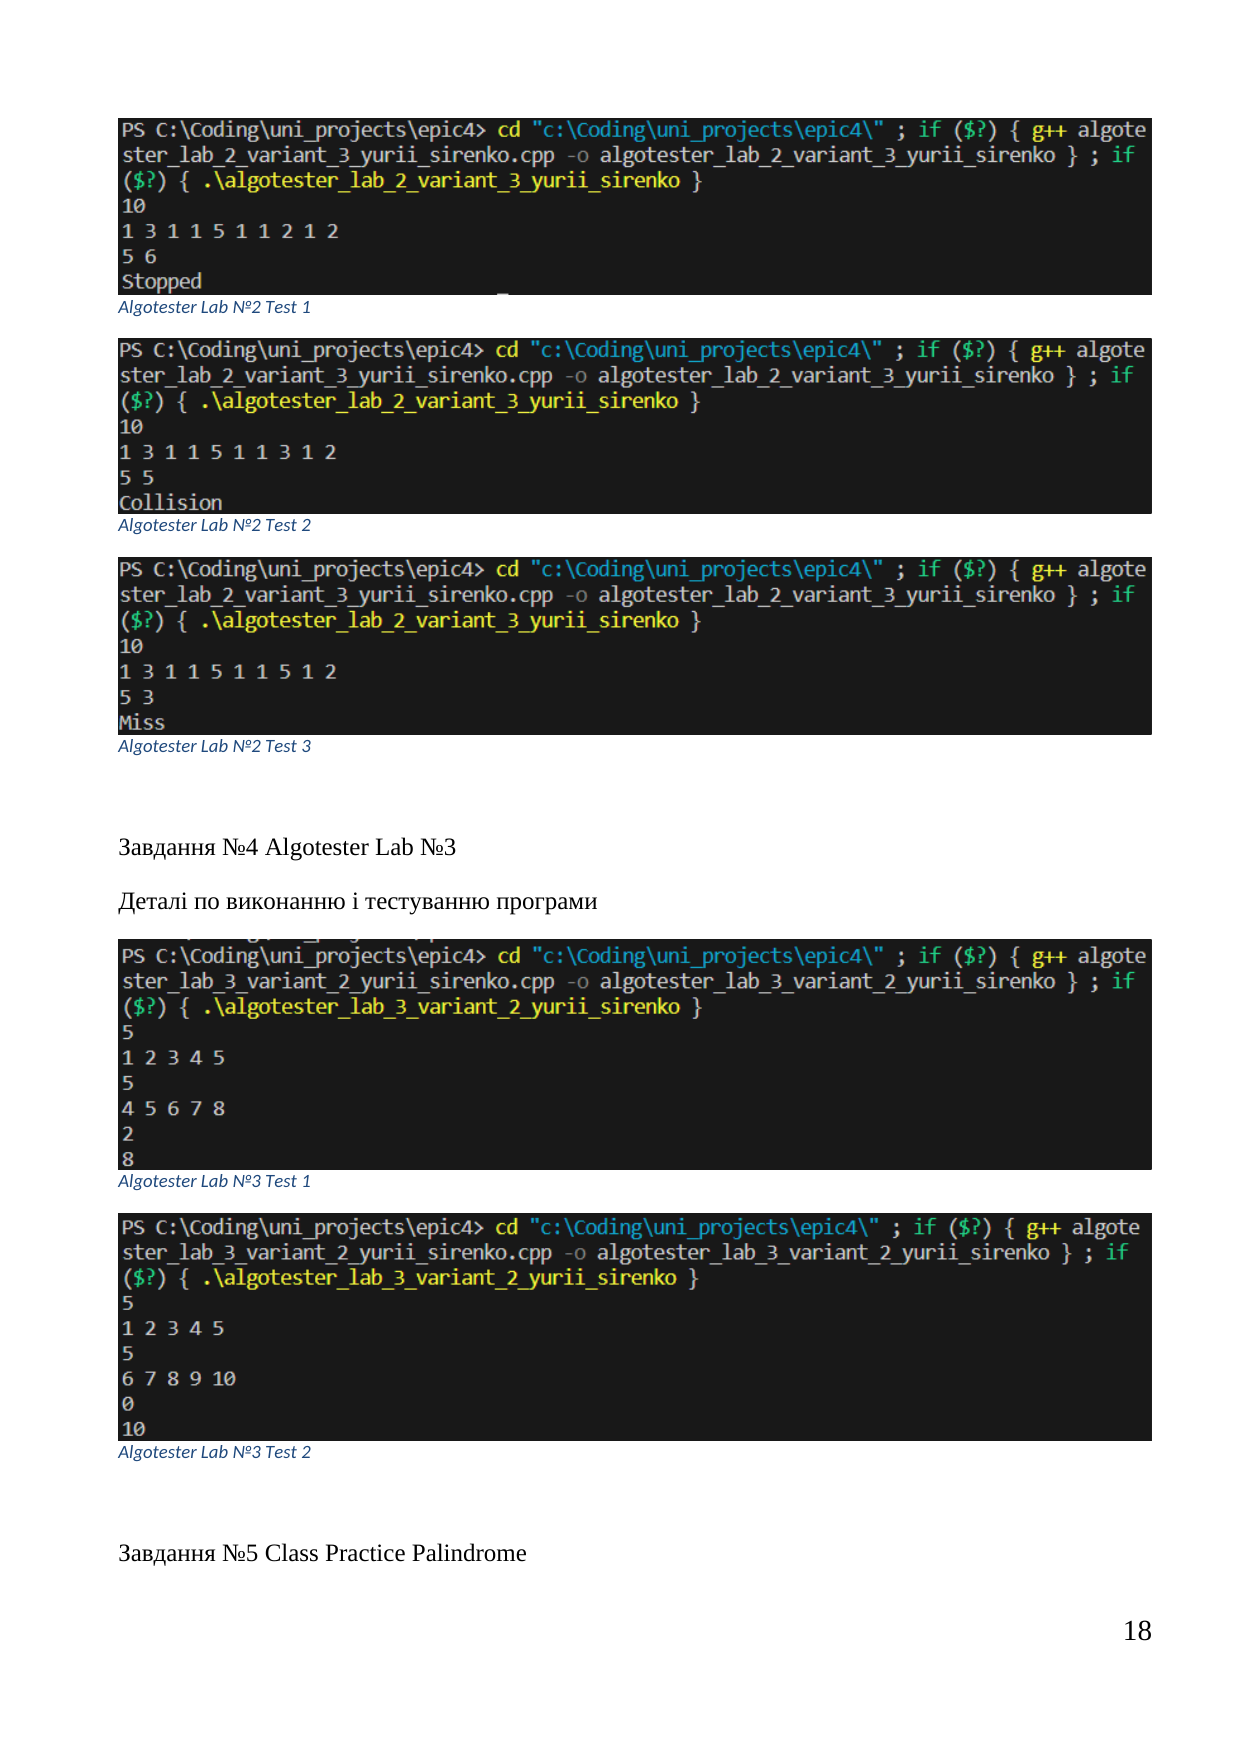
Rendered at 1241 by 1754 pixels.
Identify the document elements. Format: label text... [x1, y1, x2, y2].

text Algotester Lab №2 Test 1 [118, 295, 1152, 318]
text Algotester Lab №3 Test 2 [118, 1441, 1152, 1463]
text Algotester Lab №2 Test 2 [118, 514, 1152, 536]
text Деталі по виконанню і тестуванню програми [118, 886, 1152, 914]
text Завдання №4 Algotester Lab №3 [118, 832, 1152, 861]
picture [118, 338, 1152, 514]
picture [118, 557, 1152, 735]
text Завдання №5 Class Practice Palindrome [118, 1538, 1152, 1567]
picture [118, 939, 1152, 1170]
picture [118, 118, 1152, 295]
picture [118, 1213, 1152, 1441]
text Algotester Lab №2 Test 3 [118, 735, 1152, 757]
text Algotester Lab №3 Test 1 [118, 1170, 1152, 1192]
